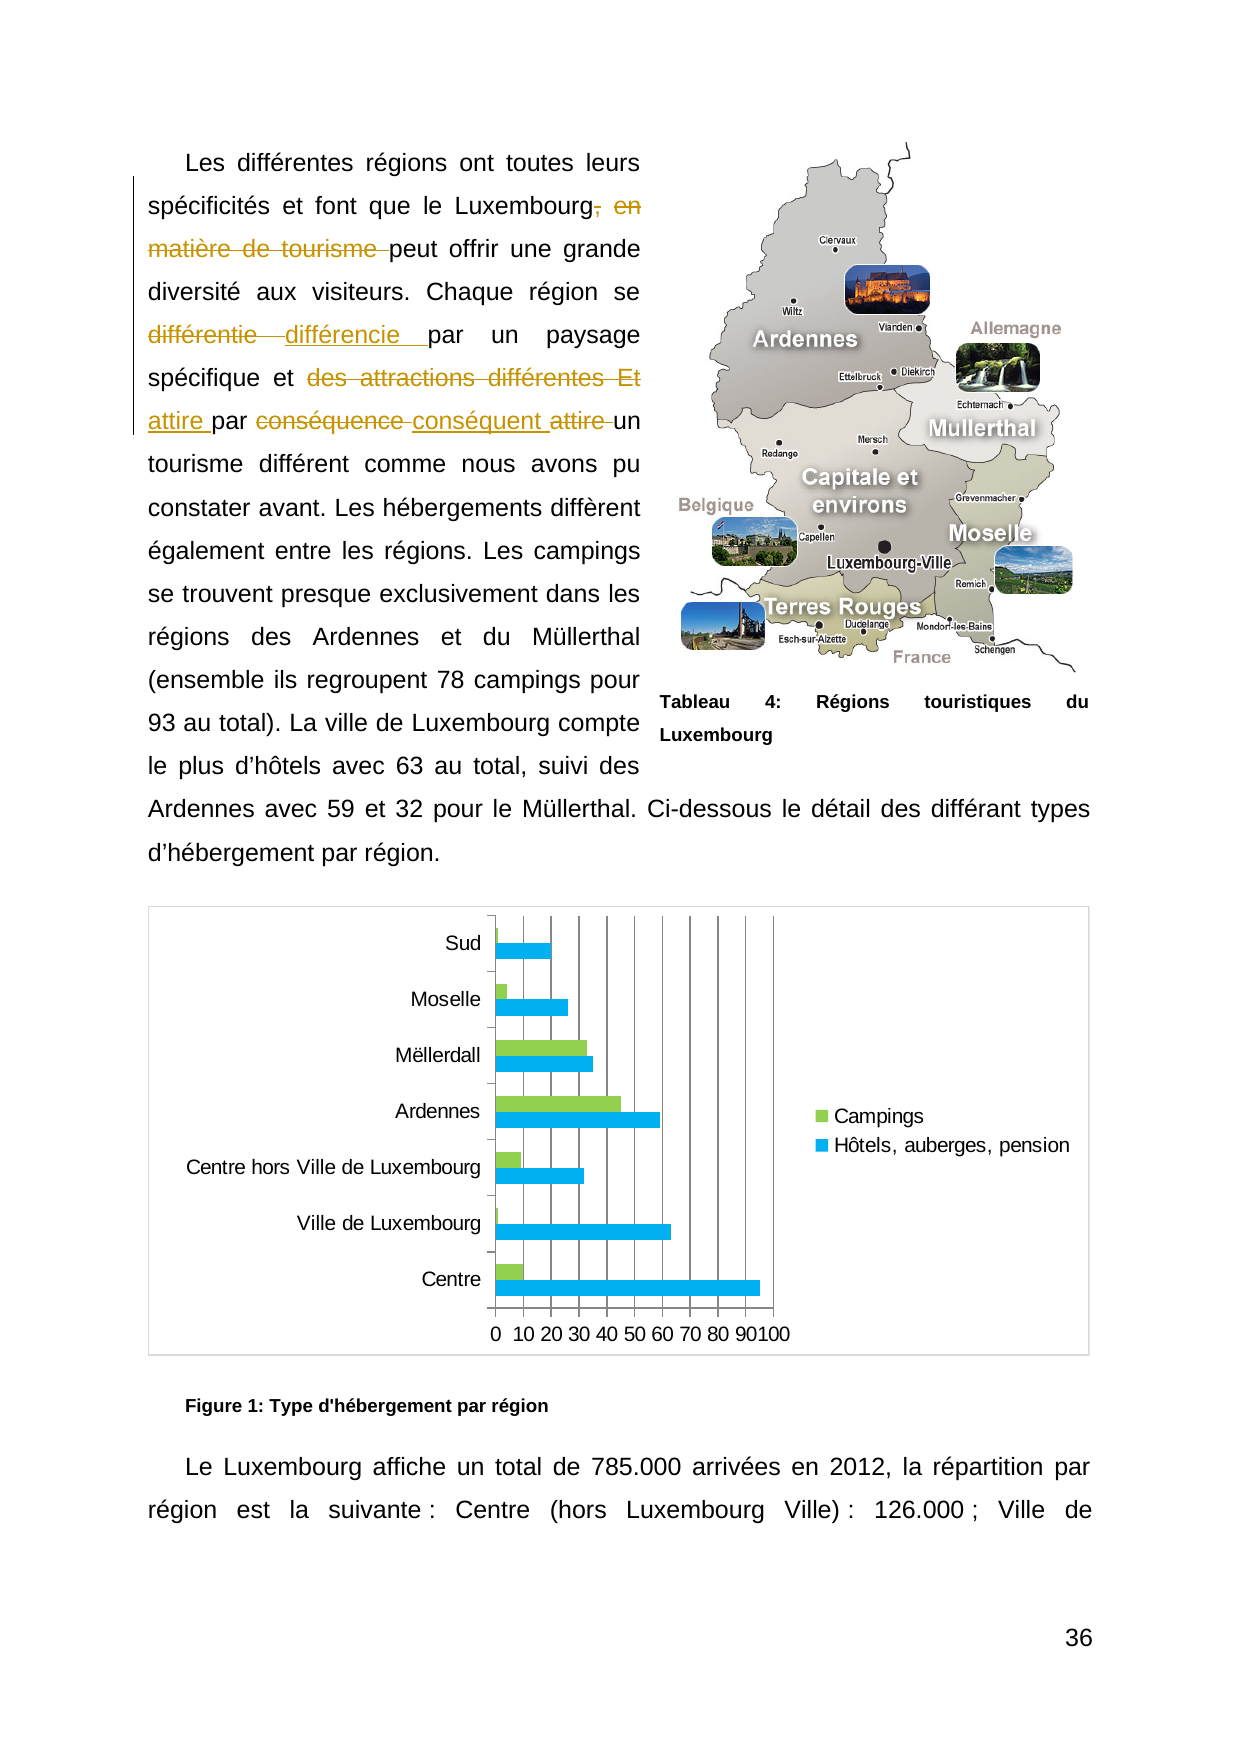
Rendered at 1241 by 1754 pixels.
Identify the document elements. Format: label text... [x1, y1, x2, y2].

picture [659, 142, 1090, 689]
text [148, 1452, 1093, 1524]
text Figure 1: Type d'hébergement par région [148, 1395, 1093, 1417]
